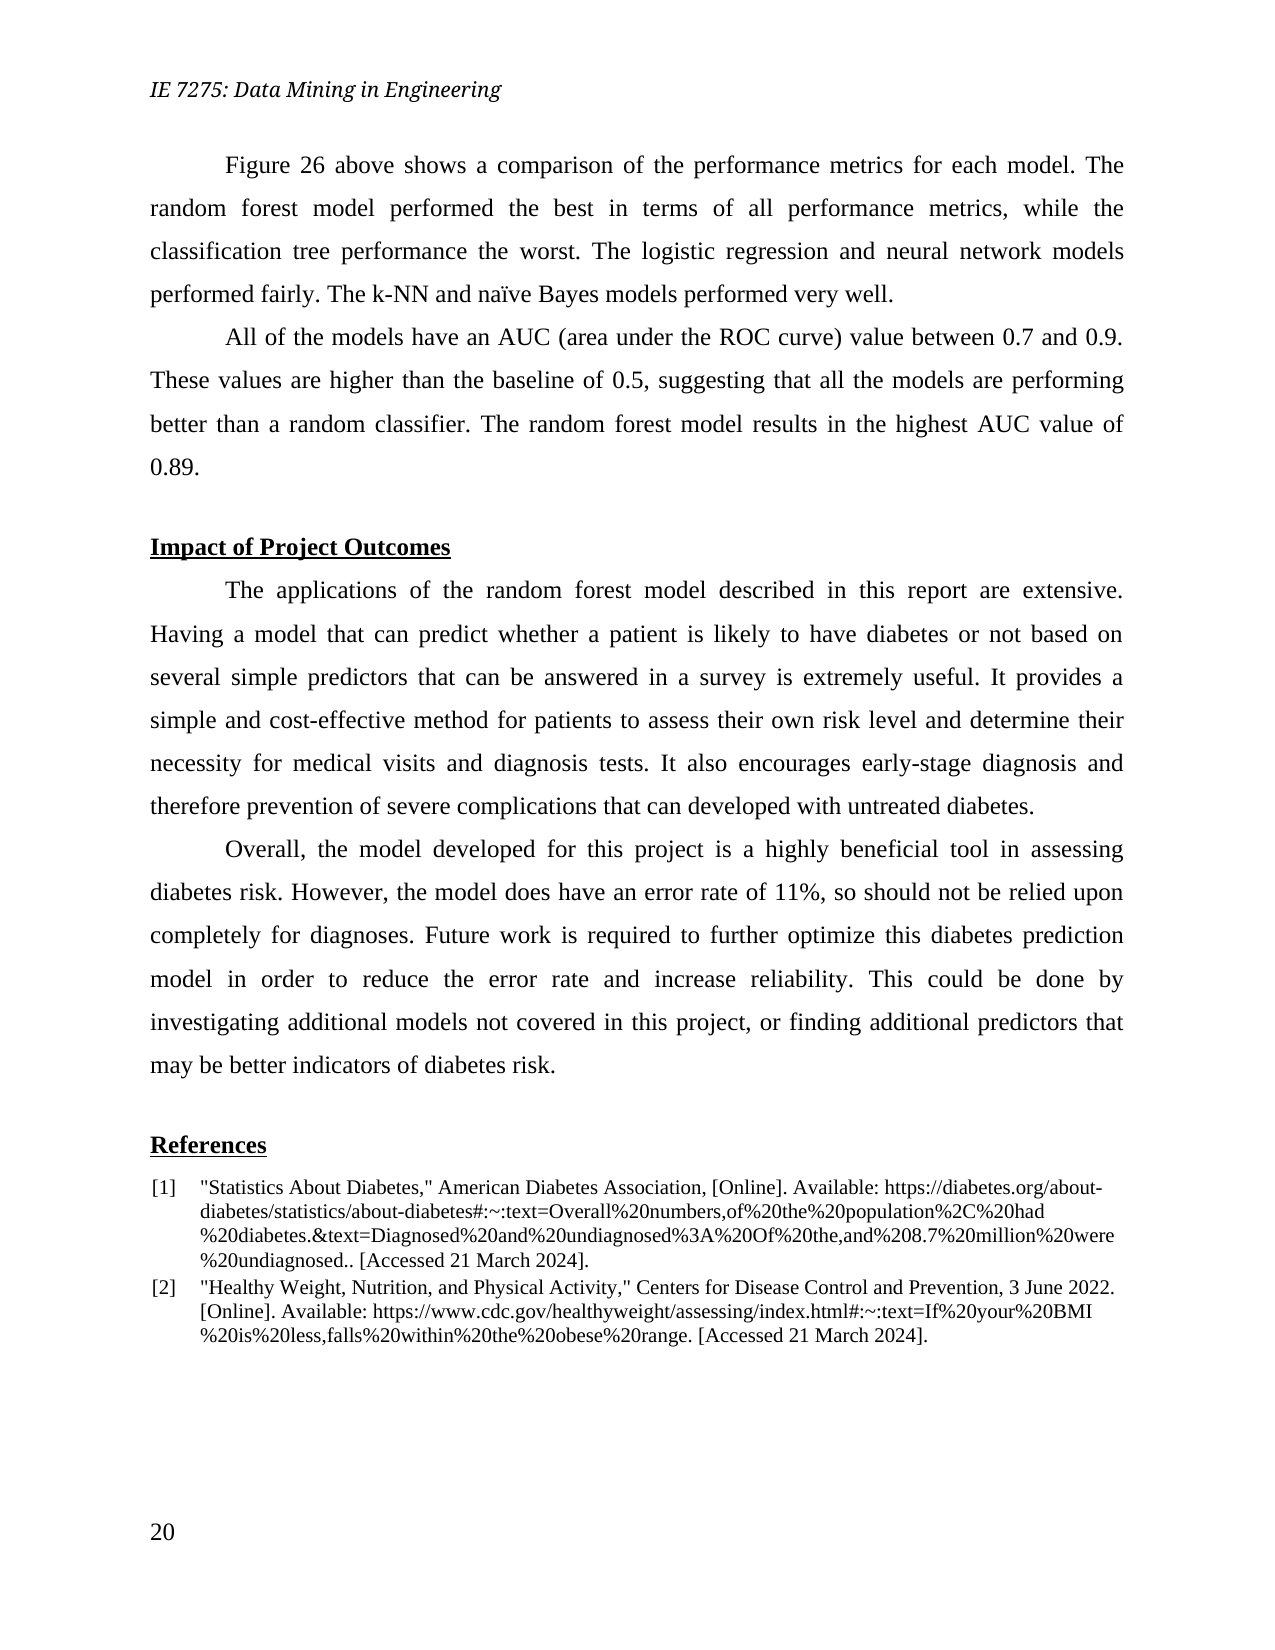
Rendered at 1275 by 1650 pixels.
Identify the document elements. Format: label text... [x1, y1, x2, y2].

text Overall, the model developed for this project is a highly beneficial tool in assessing diabetes risk. However, the model does have an error rate of 11%, so should not be relied upon completely for diagnoses. Future work is required to further optimize this diabetes prediction model in order to reduce the error rate and increase reliability. This could be done by investigating additional models not covered in this project, or finding additional predictors that may be better indicators of diabetes risk. [150, 834, 1125, 1079]
table_header [1] [150, 1174, 198, 1273]
title Impact of Project Outcomes [150, 532, 1125, 561]
table_cell [2] [150, 1273, 198, 1348]
text The applications of the random forest model described in this report are extensive. Having a model that can predict whether a patient is likely to have diabetes or not based on several simple predictors that can be answered in a survey is extremely useful. It provides a simple and cost-effective method for patients to assess their own risk level and determine their necessity for medical visits and diagnosis tests. It also encourages early-stage diagnosis and therefore prevention of severe complications that can developed with untreated diabetes. [150, 576, 1125, 820]
text All of the models have an AUC (area under the ROC curve) value between 0.7 and 0.9. These values are higher than the baseline of 0.5, suggesting that all the models are performing better than a random classifier. The random forest model results in the highest AUC value of 0.89. [150, 322, 1125, 481]
text Figure 26 above shows a comparison of the performance metrics for each model. The random forest model performed the best in terms of all performance metrics, while the classification tree performance the worst. The logistic regression and neural network models performed fairly. The k-NN and naïve Bayes models performed very well. [150, 150, 1125, 308]
title References [150, 1131, 1125, 1159]
table_header "Statistics About Diabetes," American Diabetes Association, [Online]. Available: https://diabetes.org/about-diabetes/statistics/about-diabetes#:~:text=Overall%20numbers,of%20the%20population%2C%20had%20diabetes.&text=Diagnosed%20and%20undiagnosed%3A%20Of%20the,and%208.7%20million%20were%20undiagnosed.. [Accessed 21 March 2024]. [199, 1174, 1125, 1273]
table_cell "Healthy Weight, Nutrition, and Physical Activity," Centers for Disease Control and Prevention, 3 June 2022. [Online]. Available: https://www.cdc.gov/healthyweight/assessing/index.html#:~:text=If%20your%20BMI%20is%20less,falls%20within%20the%20obese%20range. [Accessed 21 March 2024]. [199, 1273, 1125, 1348]
